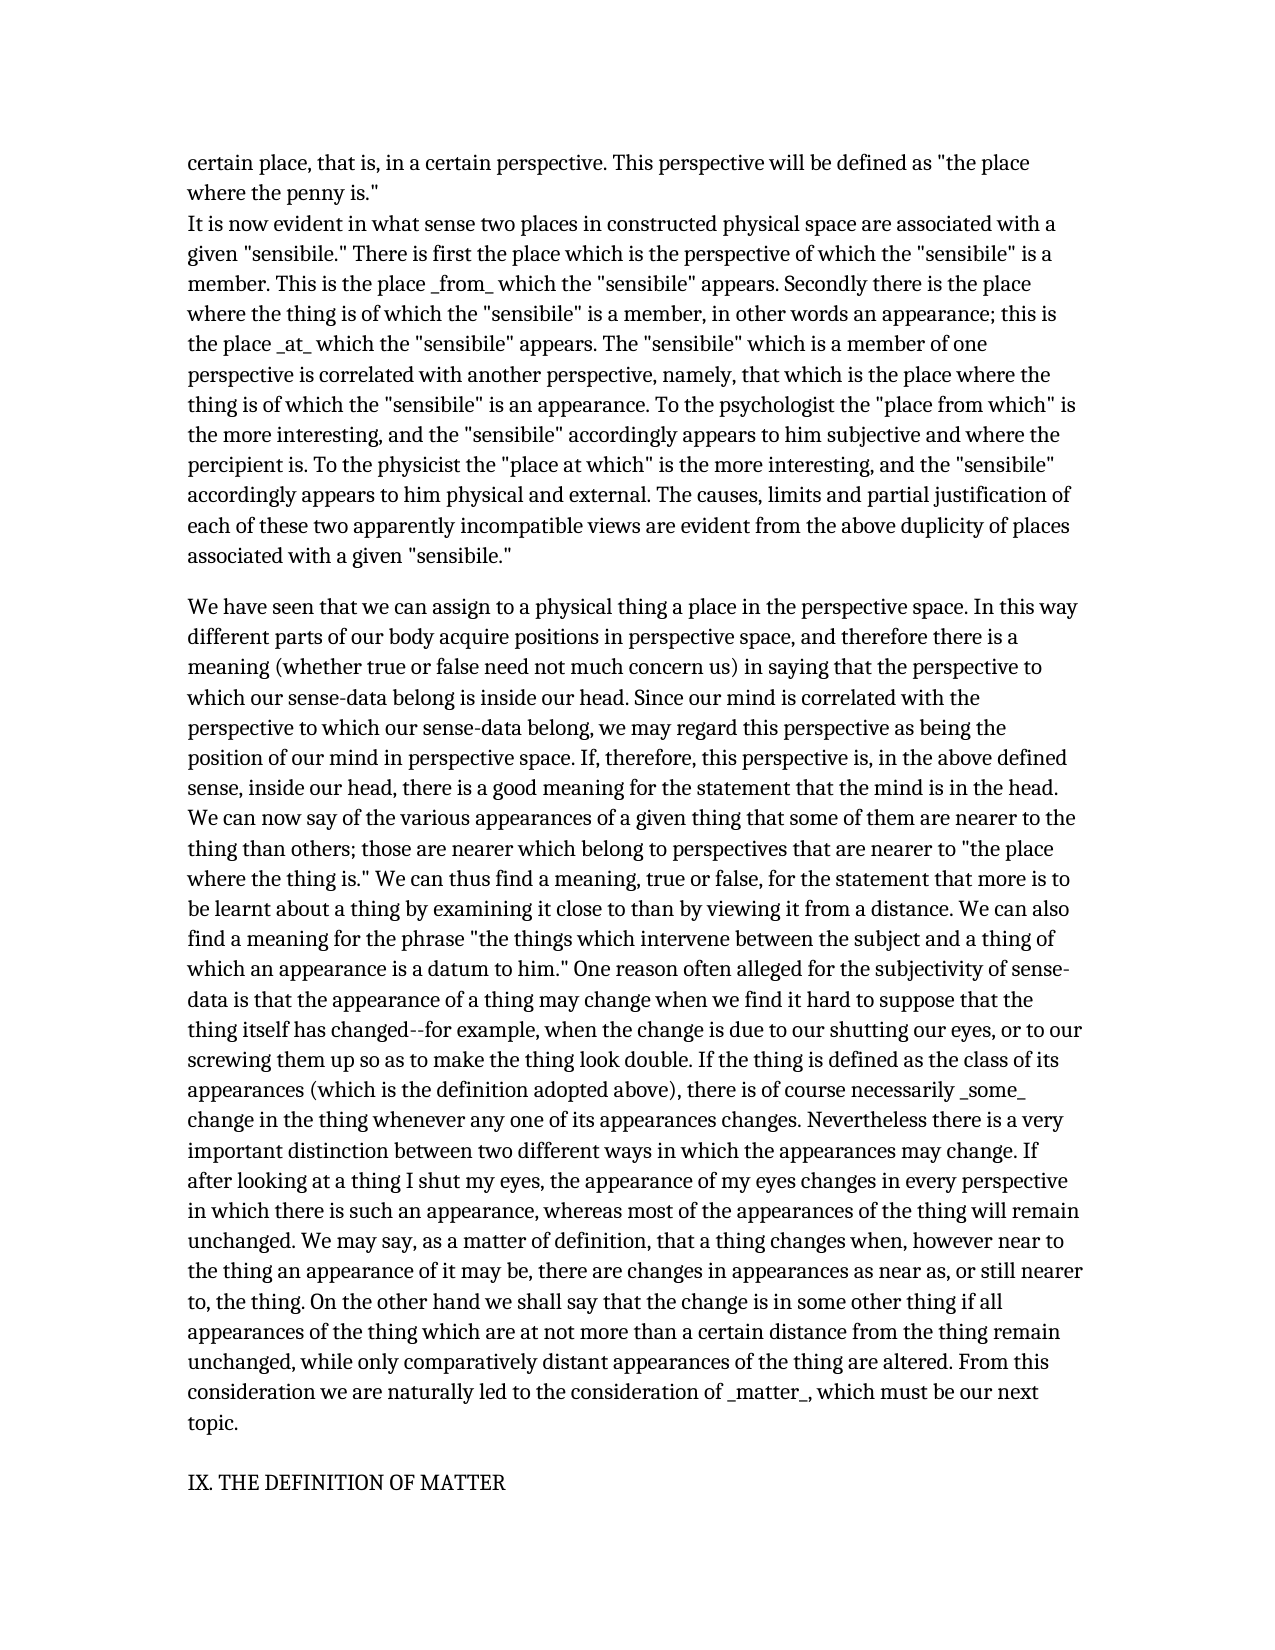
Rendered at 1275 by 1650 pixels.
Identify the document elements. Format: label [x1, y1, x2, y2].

text [187, 150, 1087, 569]
text [187, 594, 1087, 1496]
